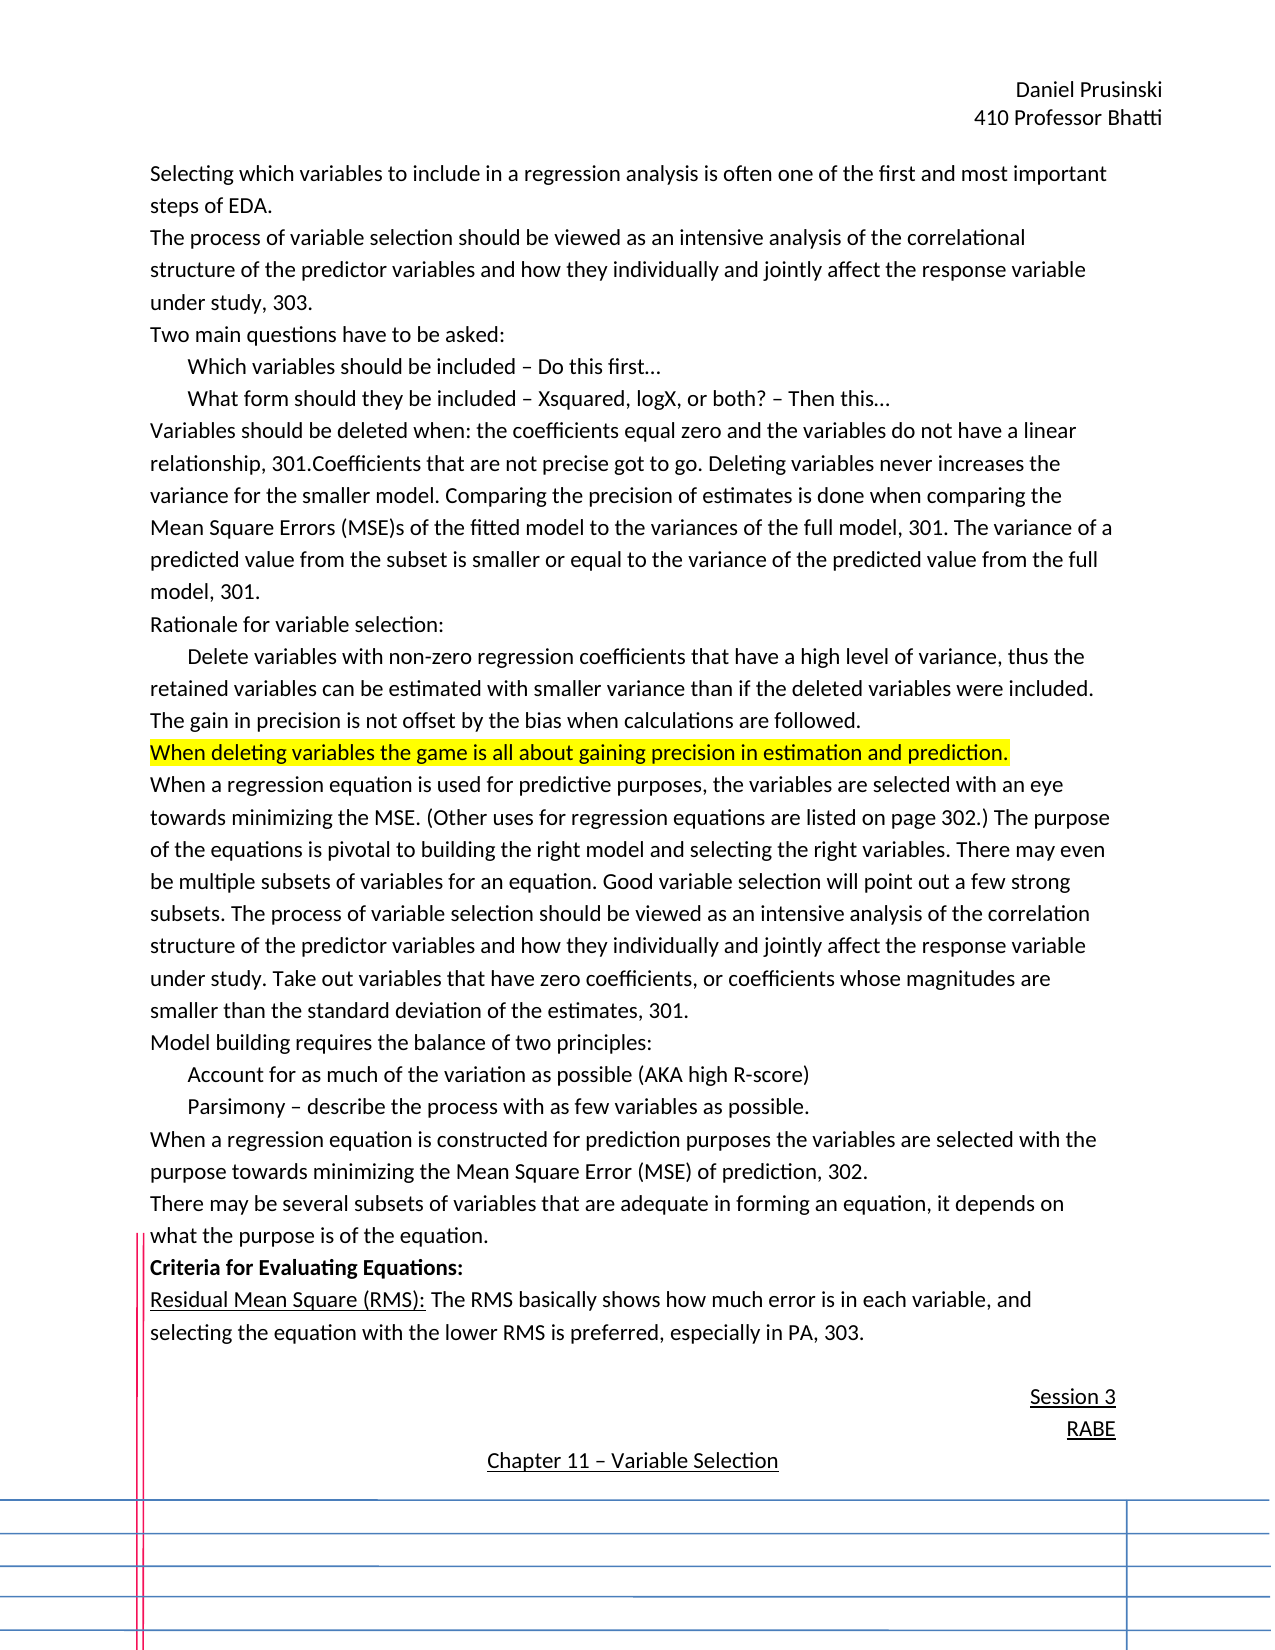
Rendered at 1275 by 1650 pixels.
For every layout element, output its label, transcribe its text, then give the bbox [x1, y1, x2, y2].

text What form should they be included – Xsquared, logX, or both? – Then this… [150, 384, 1116, 412]
list When a regression equation is constructed for prediction purposes the variables are selected with the purpose towards minimizing the Mean Square Error (MSE) of prediction, 302. [150, 1125, 1116, 1185]
list Account for as much of the variation as possible (AKA high R-score) [150, 1060, 1116, 1088]
text When a regression equation is used for predictive purposes, the variables are selected with an eye towards minimizing the MSE. (Other uses for regression equations are listed on page 302.) The purpose of the equations is pivotal to building the right model and selecting the right variables. There may even be multiple subsets of variables for an equation. Good variable selection will point out a few strong subsets. The process of variable selection should be viewed as an intensive analysis of the correlation structure of the predictor variables and how they individually and jointly affect the response variable under study. Take out variables that have zero coefficients, or coefficients whose magnitudes are smaller than the standard deviation of the estimates, 301. [150, 771, 1116, 1024]
list There may be several subsets of variables that are adequate in forming an equation, it depends on what the purpose is of the equation. [150, 1189, 1116, 1249]
list Parsimony – describe the process with as few variables as possible. [150, 1092, 1116, 1121]
text Variables should be deleted when: the coefficients equal zero and the variables do not have a linear relationship, 301.Coefficients that are not precise got to go. Deleting variables never increases the variance for the smaller model. Comparing the precision of estimates is done when comparing the Mean Square Errors (MSE)s of the fitted model to the variances of the full model, 301. The variance of a predicted value from the subset is smaller or equal to the variance of the predicted value from the full model, 301. [150, 417, 1116, 606]
text Delete variables with non-zero regression coefficients that have a high level of variance, thus the retained variables can be estimated with smaller variance than if the deleted variables were included. The gain in precision is not offset by the bias when calculations are followed. [150, 642, 1116, 734]
list Criteria for Evaluating Equations: [150, 1253, 1116, 1281]
list Session 3 [150, 1382, 1116, 1410]
text Two main questions have to be asked: [150, 320, 1116, 348]
list RABE [150, 1414, 1116, 1442]
text When deleting variables the game is all about gaining precision in estimation and prediction. [150, 738, 1116, 766]
list Residual Mean Square (RMS): The RMS basically shows how much error is in each variable, and selecting the equation with the lower RMS is preferred, especially in PA, 303. [150, 1286, 1116, 1346]
text Selecting which variables to include in a regression analysis is often one of the first and most important steps of EDA. [150, 159, 1116, 219]
text Which variables should be included – Do this first… [150, 352, 1116, 380]
list Model building requires the balance of two principles: [150, 1028, 1116, 1056]
text The process of variable selection should be viewed as an intensive analysis of the correlational structure of the predictor variables and how they individually and jointly affect the response variable under study, 303. [150, 223, 1116, 316]
list Chapter 11 – Variable Selection [150, 1447, 1116, 1474]
text Rationale for variable selection: [150, 610, 1116, 638]
